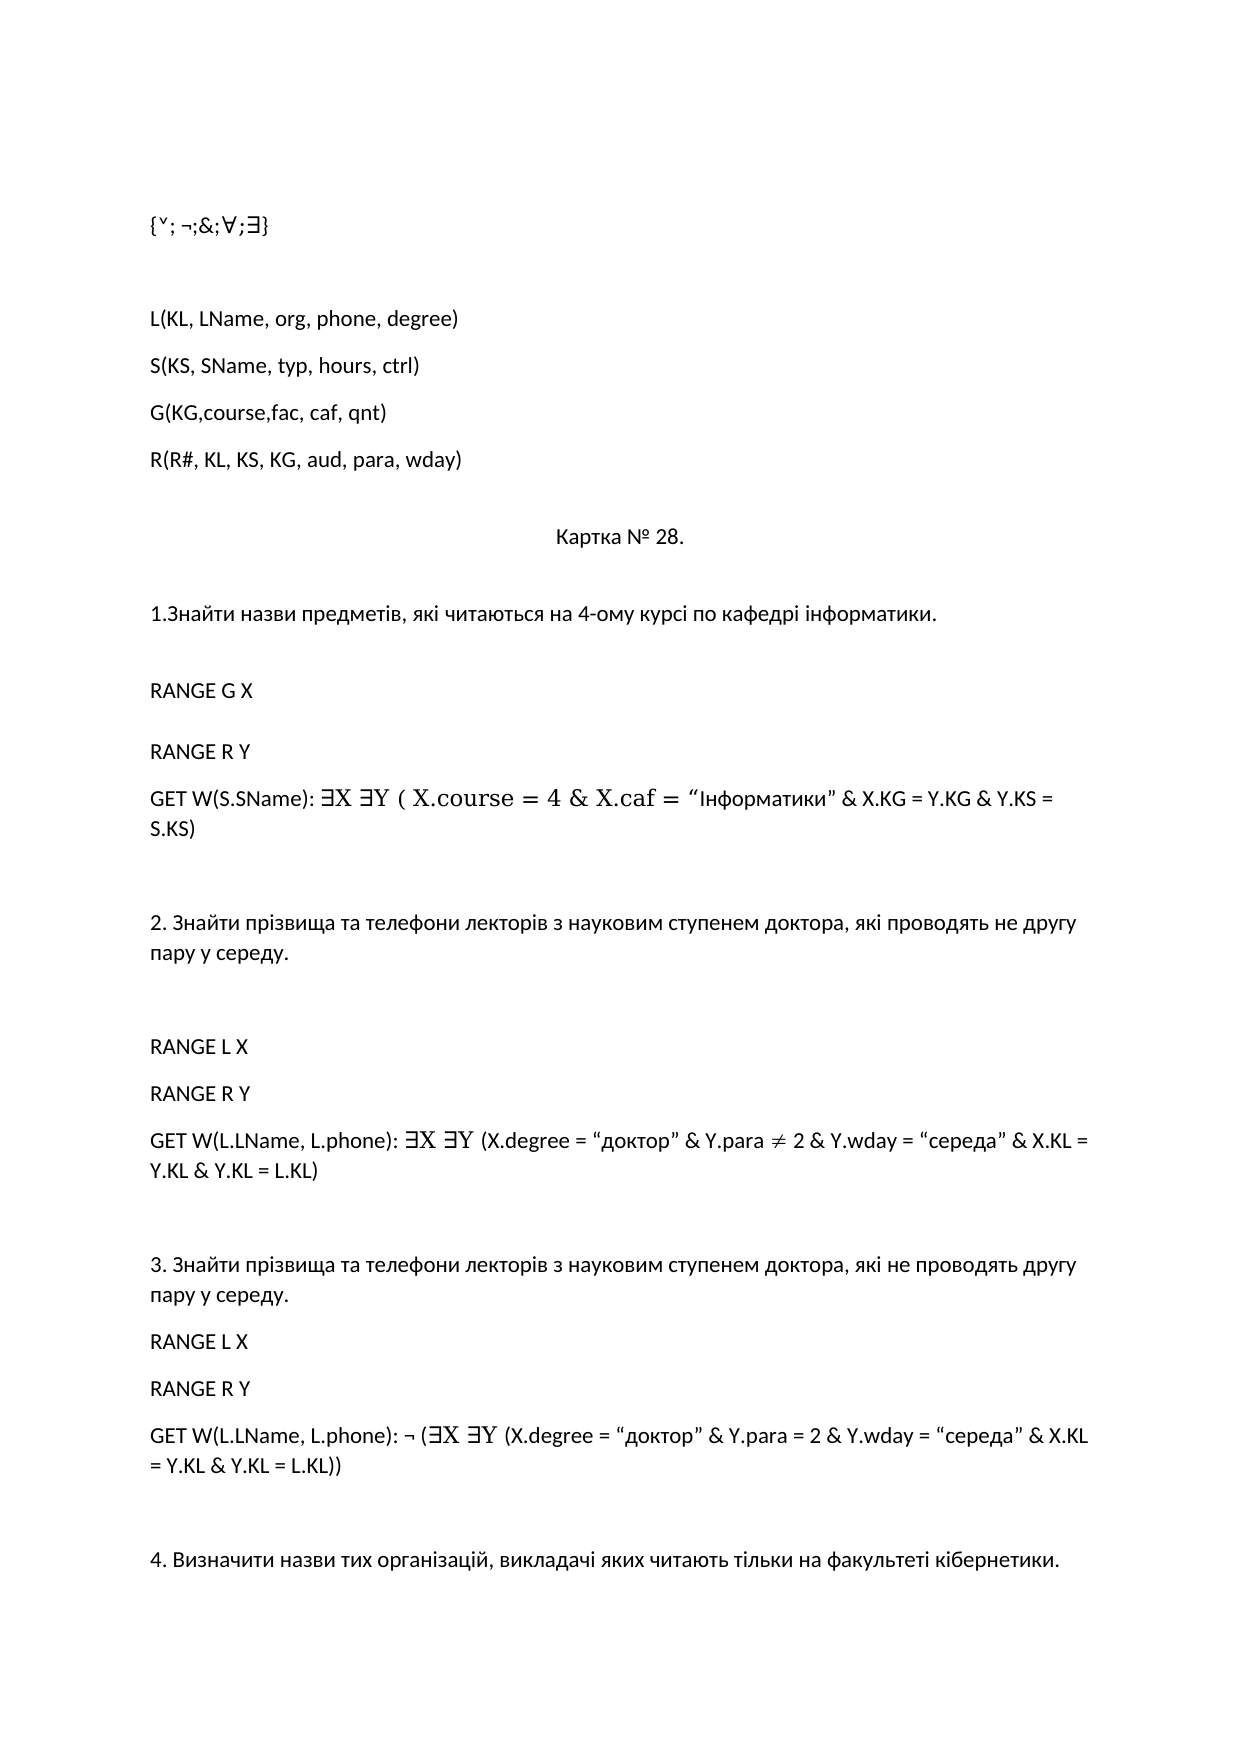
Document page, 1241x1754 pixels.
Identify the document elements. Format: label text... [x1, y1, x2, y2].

text S(KS, SName, typ, hours, ctrl) [150, 351, 1090, 379]
text L(KL, LName, org, phone, degree) [150, 304, 1090, 333]
text RANGE L X [150, 1327, 1090, 1355]
text RANGE R Y [150, 1079, 1090, 1107]
text Картка № 28. [150, 492, 1090, 581]
text GET W(L.LName, L.phone): ¬ (∃X ∃Y (X.degree = “доктор” & Y.para = 2 & Y.wday = “середа” & X.KL = Y.KL & Y.KL = L.KL)) [150, 1421, 1090, 1480]
text G(KG,course,fac, caf, qnt) [150, 398, 1090, 426]
text GET W(S.SName): ∃X ∃Y ( X.course = 4 & X.caf = “Інформатики” & X.KG = Y.KG & Y.KS = S.KS) [150, 784, 1090, 842]
text 2. Знайти прізвища та телефони лекторів з науковим ступенем доктора, які проводять не другу пару у середу. [150, 908, 1090, 966]
text R(R#, KL, KS, KG, aud, para, wday) [150, 445, 1090, 473]
text GET W(L.LName, L.phone): ∃X ∃Y (X.degree = “доктор” & Y.para 2 & Y.wday = “середа” & X.KL = Y.KL & Y.KL = L.KL) [150, 1126, 1090, 1184]
text 1.Знайти назви предметів, які читаються на 4-ому курсі по кафедрі інформатики. [150, 599, 1090, 658]
text 4. Визначити назви тих організацій, викладачі яких читають тільки на факультеті кібернетики. [150, 1545, 1090, 1573]
text 3. Знайти прізвища та телефони лекторів з науковим ступенем доктора, які не проводять другу пару у середу. [150, 1250, 1090, 1308]
text {˅; ¬;&;∀;∃} [150, 150, 1090, 239]
text RANGE R Y [150, 1374, 1090, 1402]
text RANGE G X RANGE R Y [150, 676, 1090, 765]
text RANGE L X [150, 1032, 1090, 1060]
